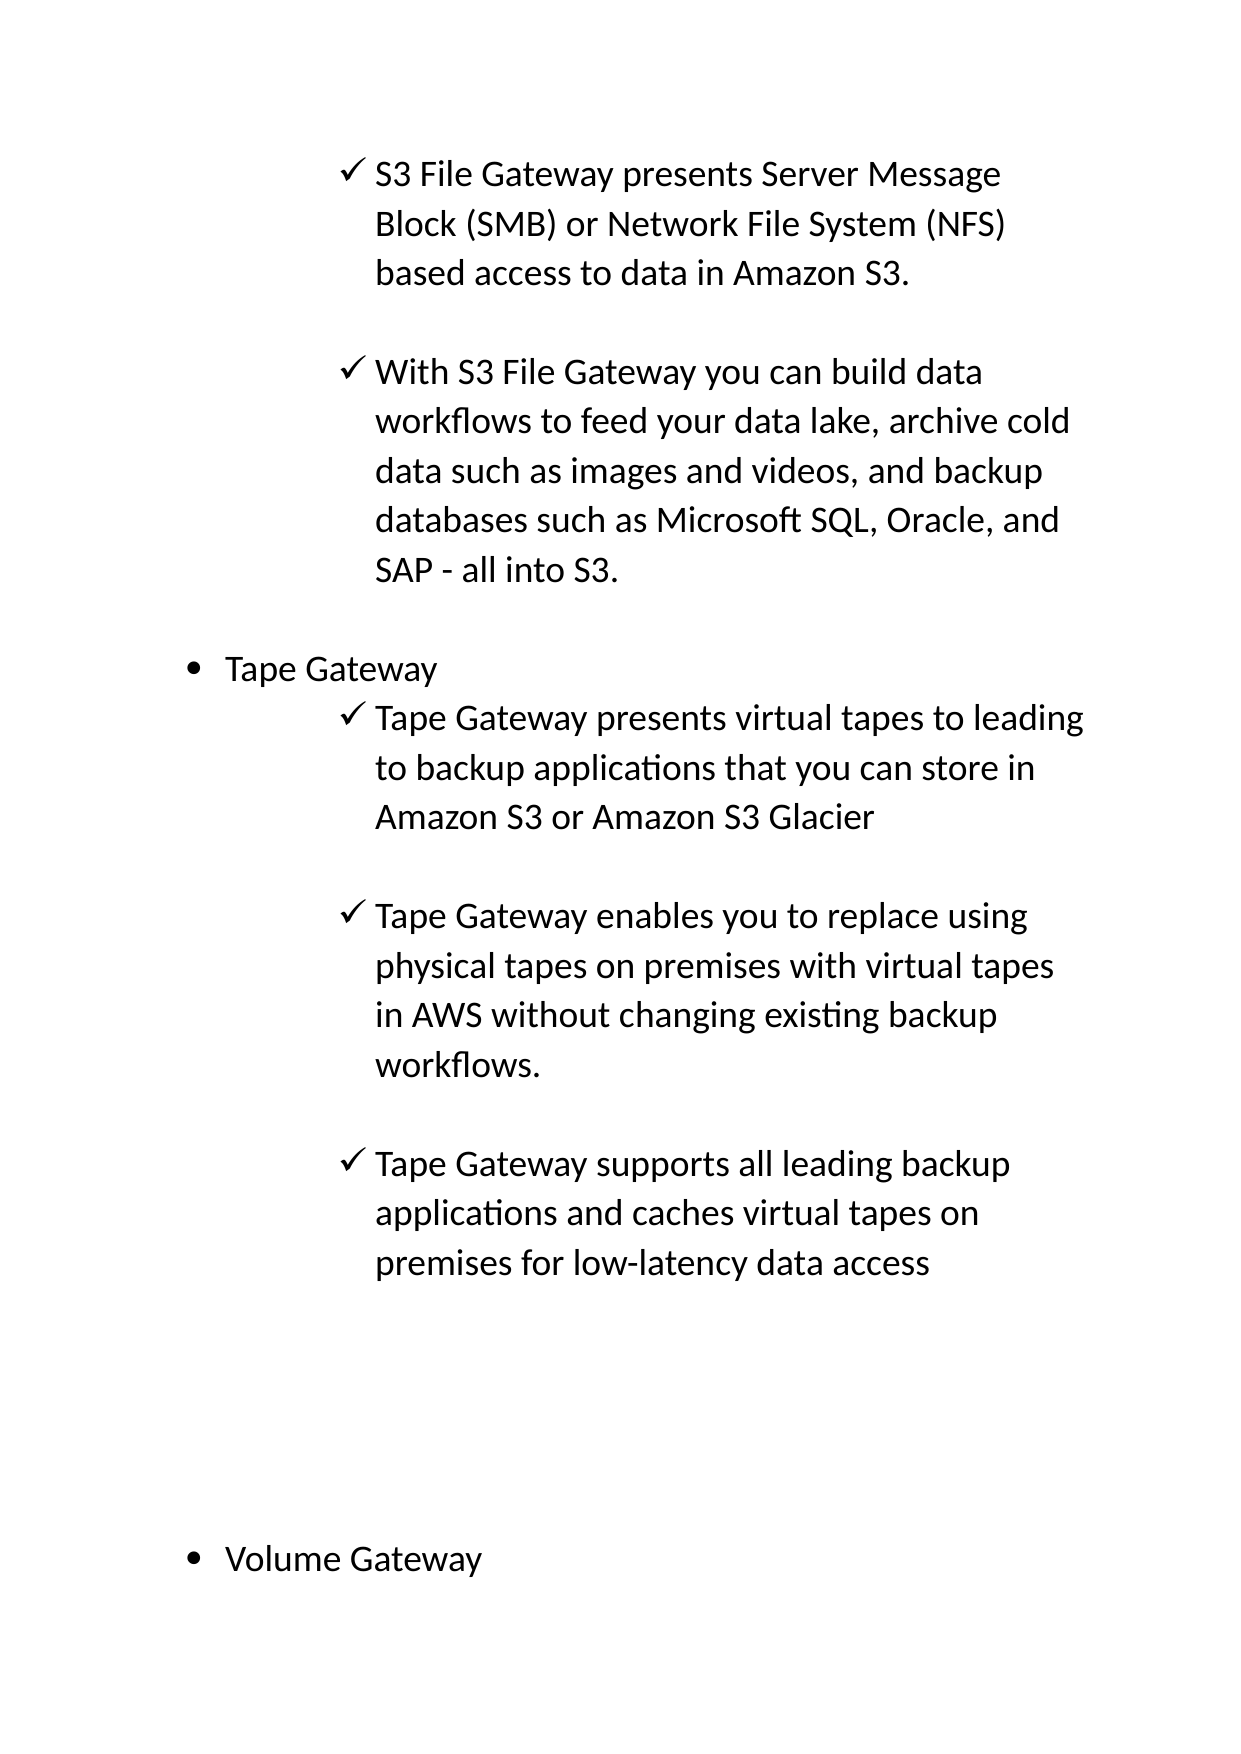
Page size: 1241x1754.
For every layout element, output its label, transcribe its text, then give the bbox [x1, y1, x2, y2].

list Tape Gateway [187, 645, 1090, 691]
list S3 File Gateway presents Server Message Block (SMB) or Network File System (NFS) based access to data in Amazon S3. [337, 150, 1090, 295]
list Tape Gateway enables you to replace using physical tapes on premises with virtual tapes in AWS without changing existing backup workflows. [337, 892, 1090, 1086]
list Tape Gateway supports all leading backup applications and caches virtual tapes on premises for low-latency data access [337, 1139, 1090, 1284]
list With S3 File Gateway you can build data workflows to feed your data lake, archive cold data such as images and videos, and backup databases such as Microsoft SQL, Oracle, and SAP - all into S3. [337, 348, 1090, 592]
list Volume Gateway [187, 1535, 1090, 1581]
list Tape Gateway presents virtual tapes to leading to backup applications that you can store in Amazon S3 or Amazon S3 Glacier [337, 694, 1090, 839]
